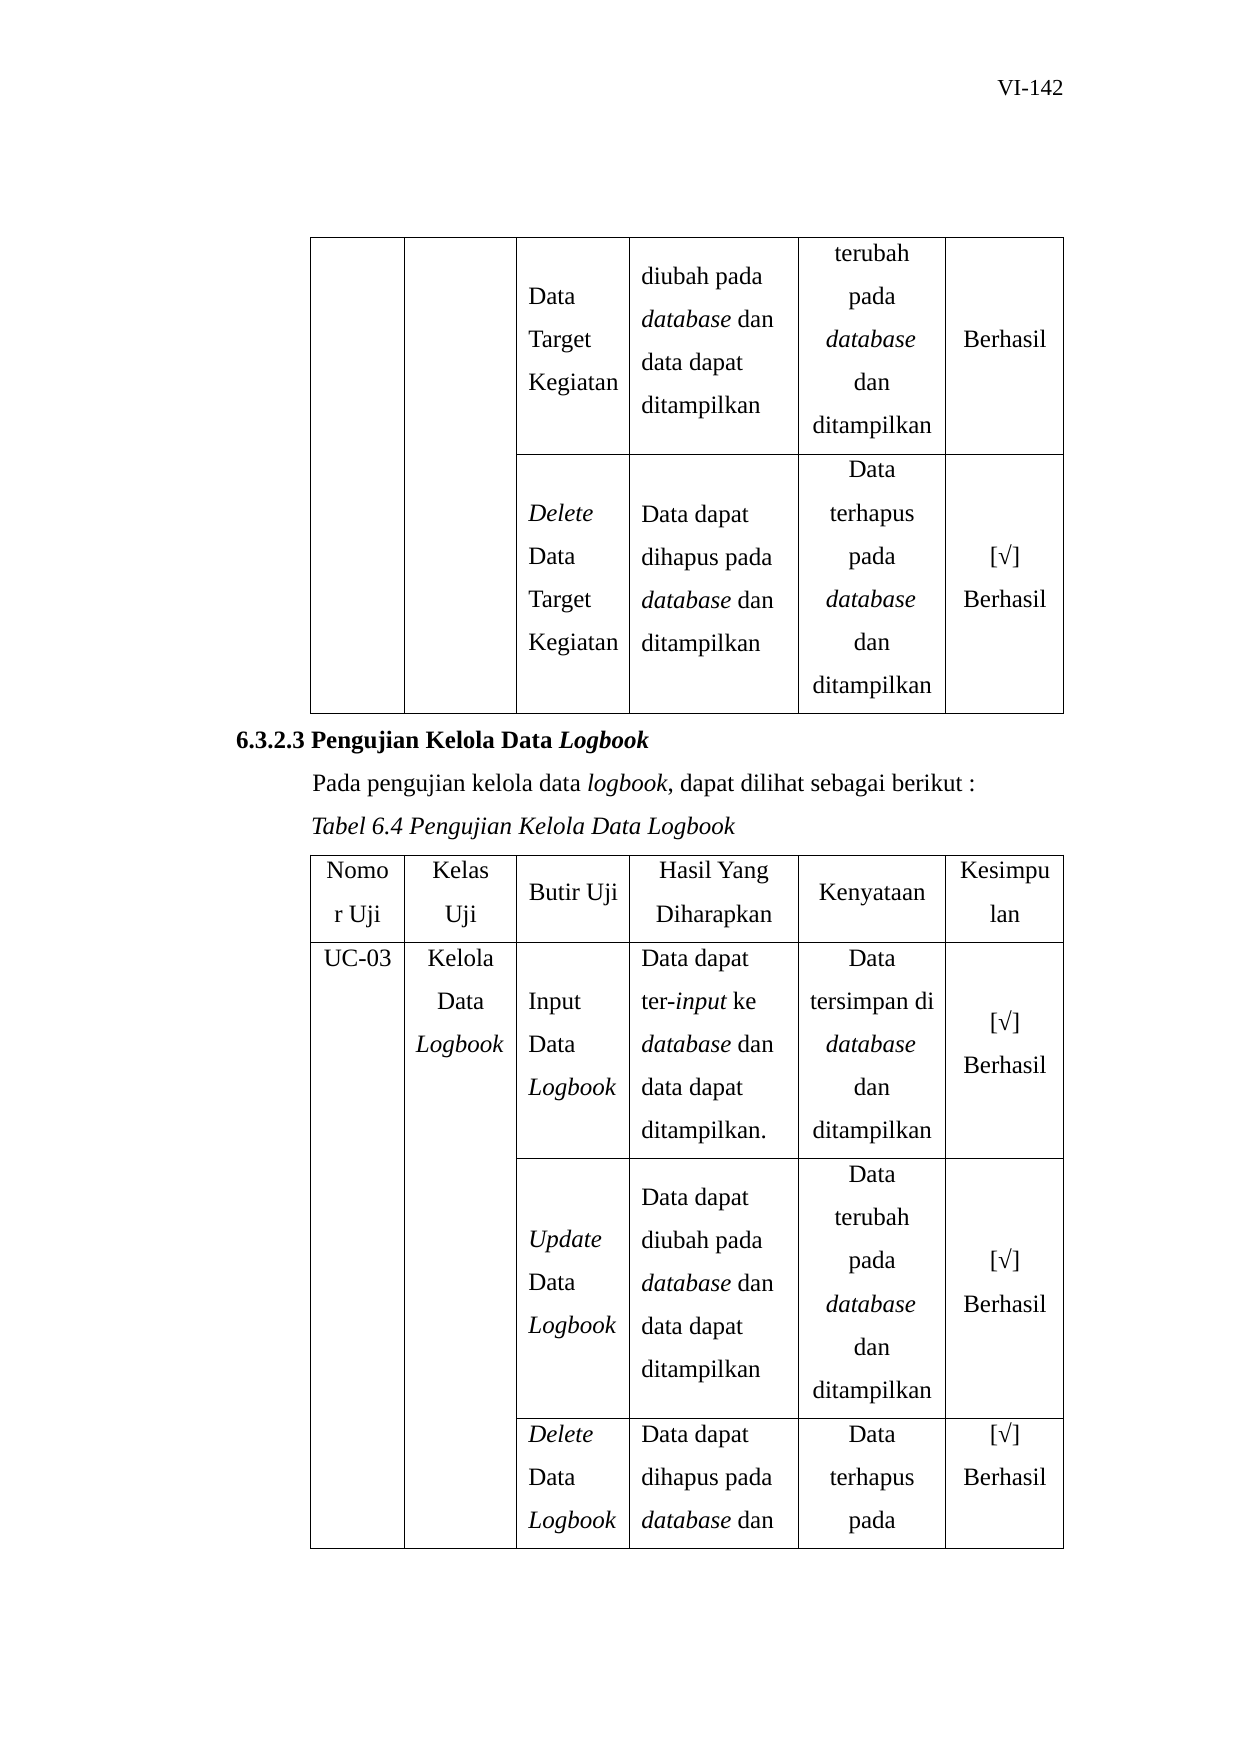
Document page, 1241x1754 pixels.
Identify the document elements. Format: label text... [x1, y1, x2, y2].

table_header Kelas Uji [405, 856, 516, 942]
table_header Kenyataan [799, 856, 945, 942]
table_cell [517, 238, 629, 453]
table_cell [√] Berhasil [946, 943, 1063, 1158]
table_cell Input Data Logbook [517, 943, 629, 1158]
table_cell Delete Data Logbook [517, 1419, 629, 1548]
table_header Butir Uji [517, 856, 629, 942]
list Tabel 6.4 Pengujian Kelola Data Logbook [311, 811, 1063, 840]
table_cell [799, 1419, 945, 1548]
table_cell Data dapat ter-input ke database dan data dapat ditampilkan. [630, 943, 798, 1158]
table_cell Kelola Data Logbook [405, 943, 516, 1548]
table_cell Data tersimpan di database dan ditampilkan [799, 943, 945, 1158]
table_cell [√] Berhasil [946, 455, 1063, 713]
table_cell [√] Berhasil [946, 1159, 1063, 1418]
table_header Hasil Yang Diharapkan [630, 856, 798, 942]
table_cell [√] Berhasil [946, 238, 1063, 453]
table_cell Data terhapus pada database dan ditampilkan [799, 455, 945, 713]
list Pengujian Kelola Data Logbook [236, 725, 1063, 754]
table_cell UC-03 [311, 943, 404, 1548]
table_header Kesimpulan [946, 856, 1063, 942]
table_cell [630, 238, 798, 453]
table_cell Update Data Logbook [517, 1159, 629, 1418]
table_cell Data dapat diubah pada database dan data dapat ditampilkan [630, 1159, 798, 1418]
table_cell Delete Data Target Kegiatan [517, 455, 629, 713]
list Pada pengujian kelola data logbook, dapat dilihat sebagai berikut : [312, 768, 1063, 797]
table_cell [630, 1419, 798, 1548]
table_cell Data dapat dihapus pada database dan ditampilkan [630, 455, 798, 713]
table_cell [799, 238, 945, 453]
table_cell [√] Berhasil [946, 1419, 1063, 1548]
table_cell Data terubah pada database dan ditampilkan [799, 1159, 945, 1418]
table_header Nomor Uji [311, 856, 404, 942]
